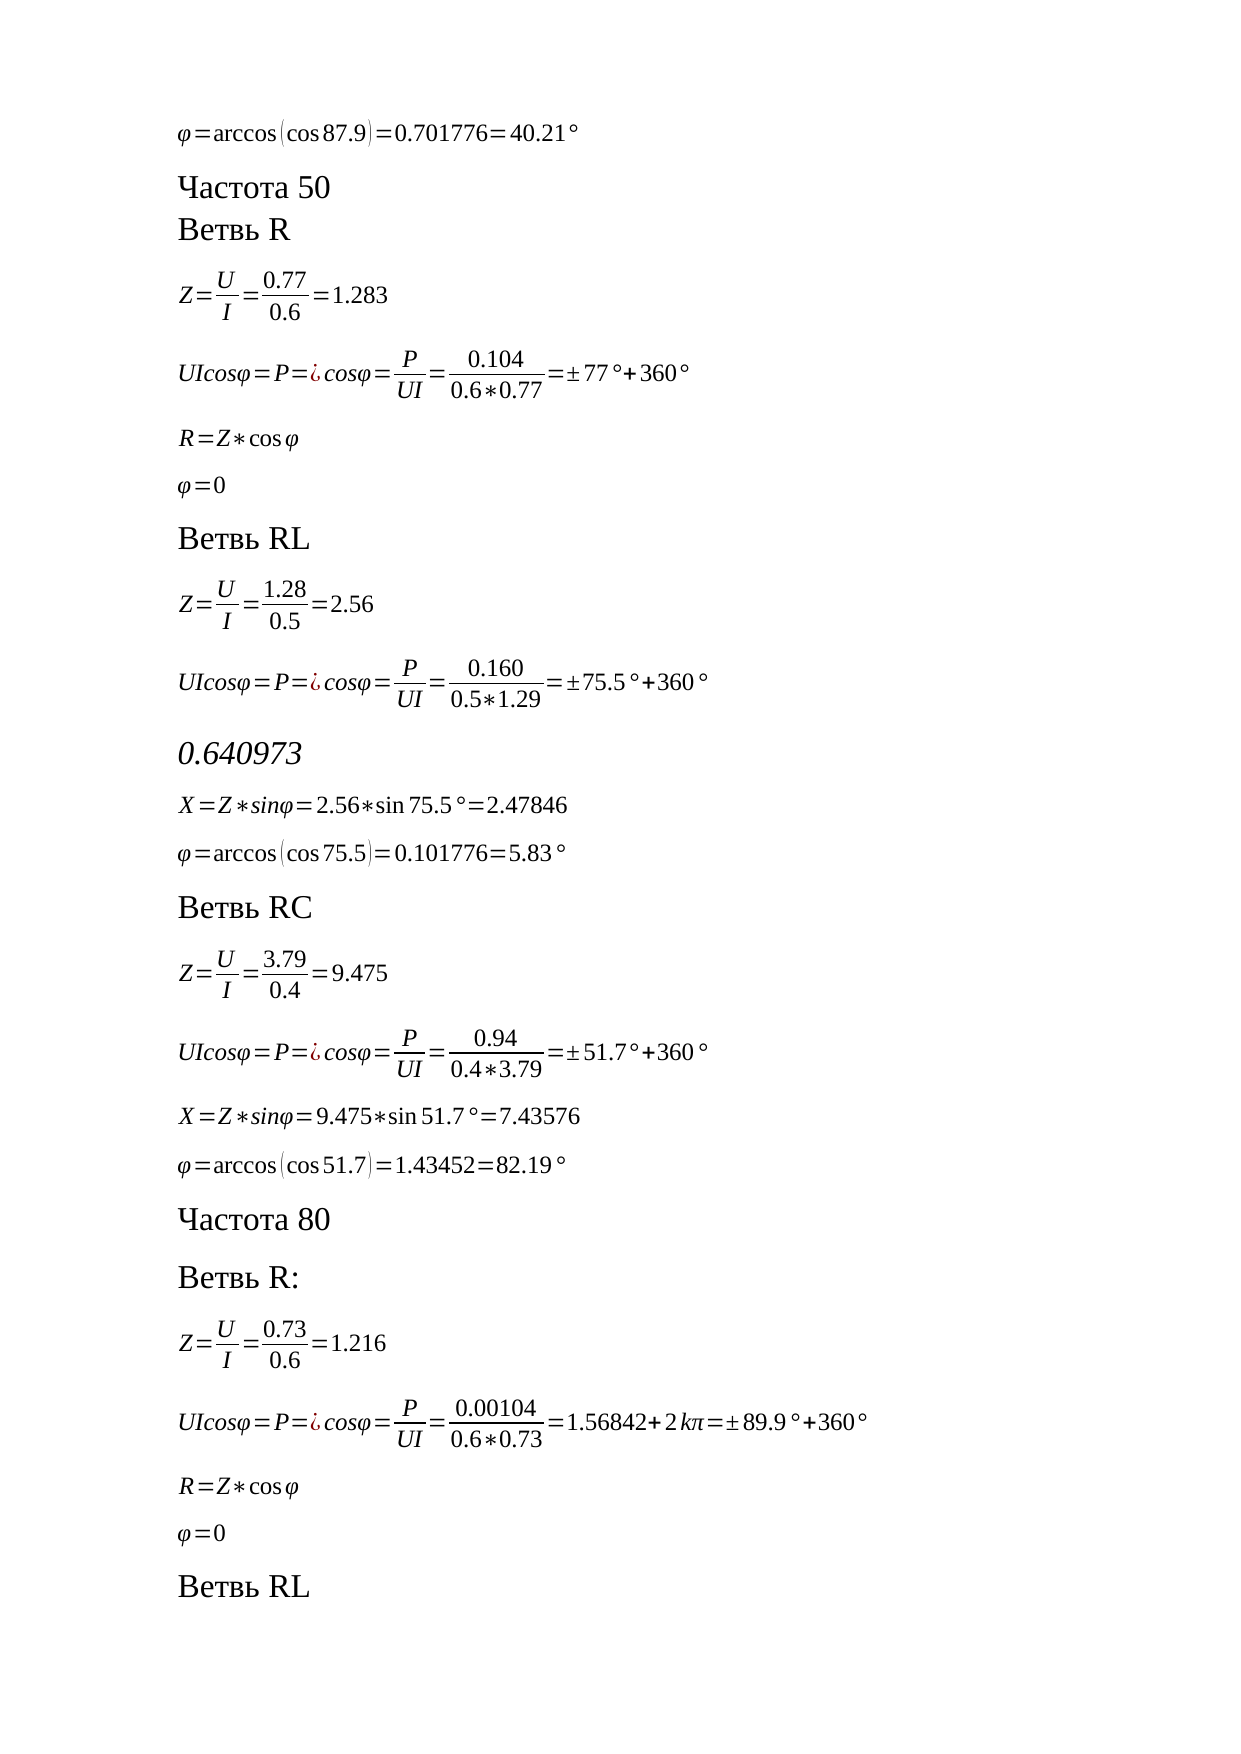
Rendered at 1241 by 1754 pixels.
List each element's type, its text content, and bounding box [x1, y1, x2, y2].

text Частота 50 Ветвь R [177, 168, 1152, 247]
text Ветвь RC [177, 888, 1152, 926]
text 0.640973 [177, 733, 1152, 772]
text Частота 80 [177, 1199, 1152, 1238]
text Ветвь RL [177, 518, 1152, 556]
text Ветвь RL [177, 1566, 1152, 1605]
text Ветвь R: [177, 1257, 1152, 1296]
